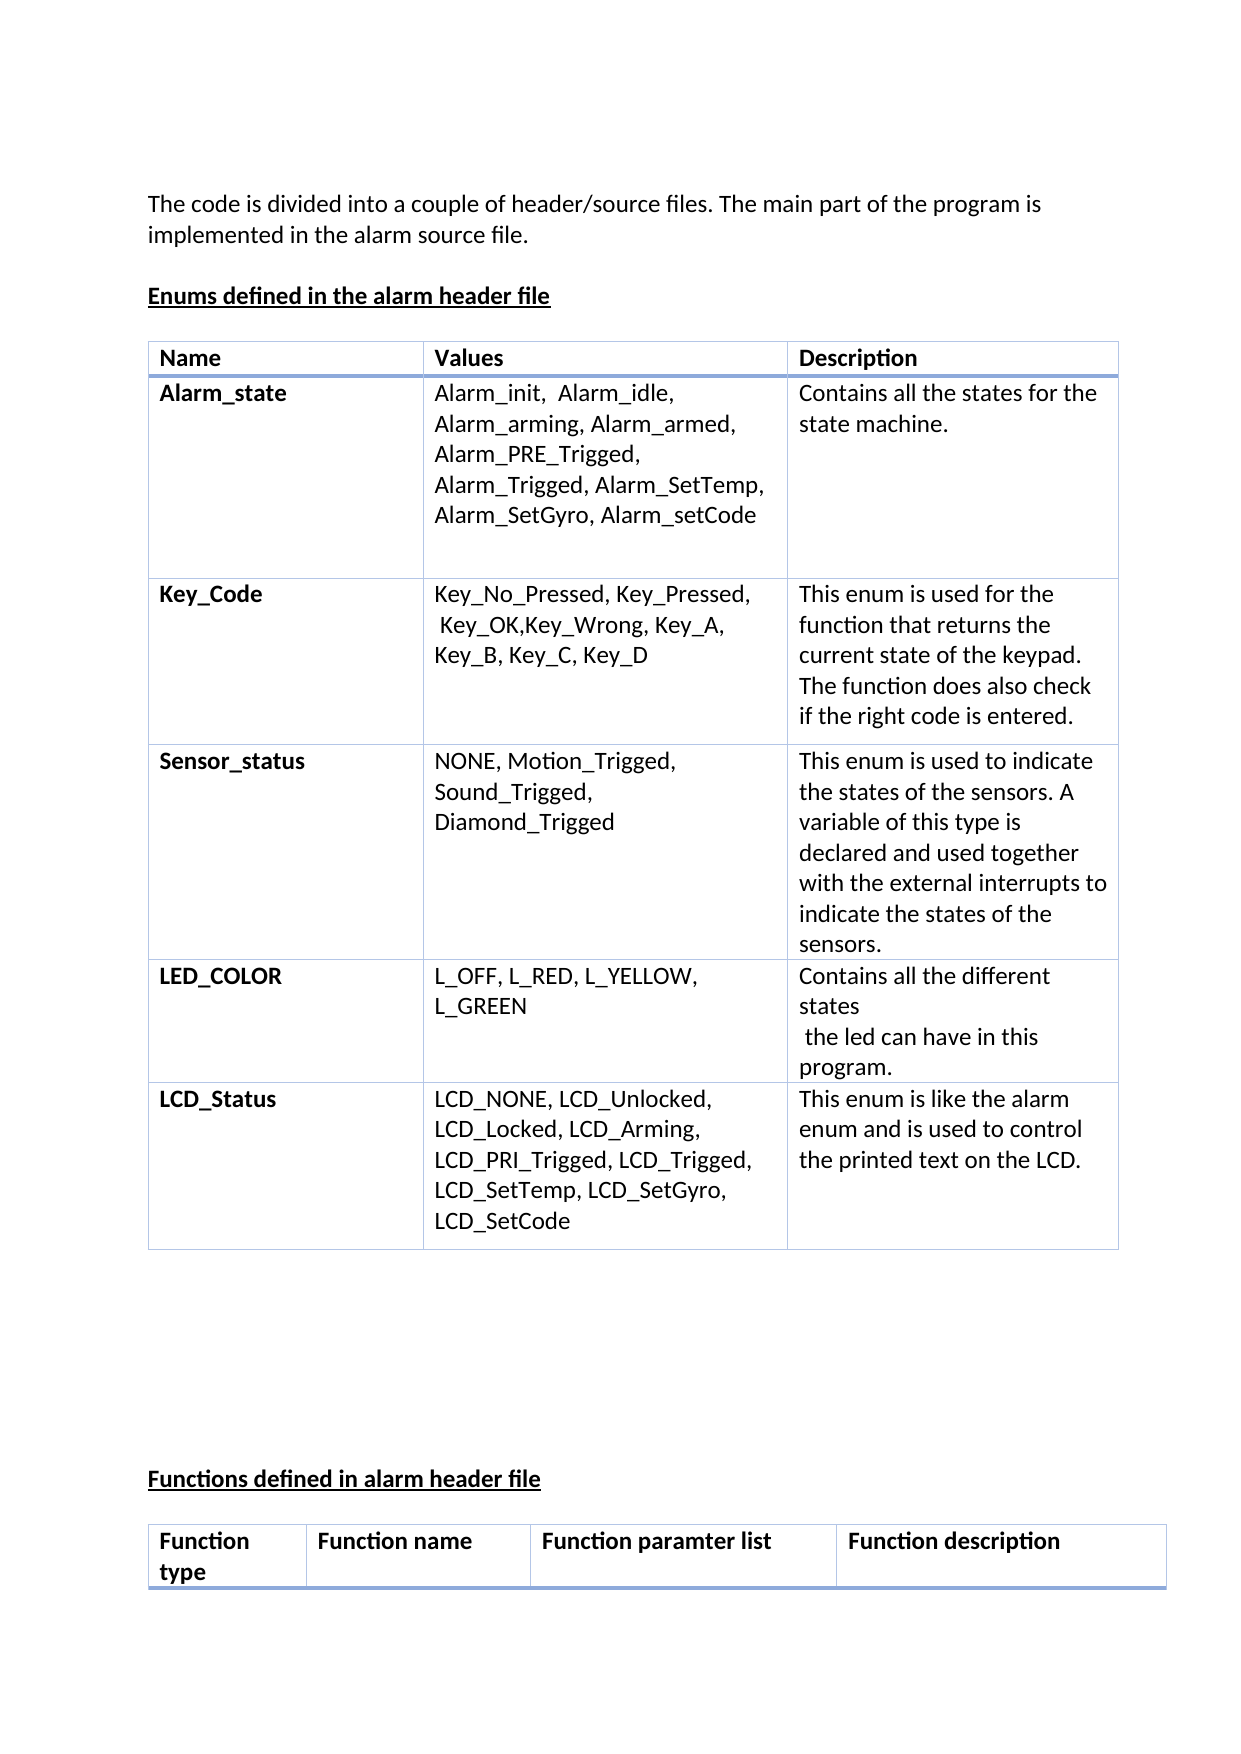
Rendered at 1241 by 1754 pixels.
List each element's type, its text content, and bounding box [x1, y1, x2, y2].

table_cell LCD_Status [149, 1083, 423, 1248]
table_cell Alarm_init, Alarm_idle, Alarm_arming, Alarm_armed, Alarm_PRE_Trigged, Alarm_Trigged, Alarm_SetTemp, Alarm_SetGyro, Alarm_setCode [424, 378, 787, 577]
table_cell This enum is like the alarm enum and is used to control the printed text on the LCD. [788, 1083, 1118, 1248]
table_header Function paramter list [531, 1525, 836, 1586]
table_cell L_OFF, L_RED, L_YELLOW, L_GREEN [424, 960, 787, 1082]
table_header Name [149, 342, 423, 374]
table_cell Contains all the different states the led can have in this program. [788, 960, 1118, 1082]
table_cell Contains all the states for the state machine. [788, 378, 1118, 577]
table_header Function name [307, 1525, 530, 1586]
text The code is divided into a couple of header/source files. The main part of the program is implemented in the alarm source file. [148, 188, 1093, 249]
table_cell Sensor_status [149, 745, 423, 959]
table_header Function type [149, 1525, 306, 1586]
table_cell Key_Code [149, 579, 423, 744]
table_header Description [788, 342, 1118, 374]
table_cell Alarm_state [149, 378, 423, 577]
table_cell This enum is used for the function that returns the current state of the keypad. The function does also check if the right code is entered. [788, 579, 1118, 744]
text Functions defined in alarm header file [148, 1463, 1093, 1494]
table_header Values [424, 342, 787, 374]
text Enums defined in the alarm header file [148, 280, 1093, 310]
table_cell LED_COLOR [149, 960, 423, 1082]
table_cell Key_No_Pressed, Key_Pressed, Key_OK,Key_Wrong, Key_A, Key_B, Key_C, Key_D [424, 579, 787, 744]
table_header Function description [837, 1525, 1166, 1586]
table_cell NONE, Motion_Trigged, Sound_Trigged, Diamond_Trigged [424, 745, 787, 959]
table_cell LCD_NONE, LCD_Unlocked, LCD_Locked, LCD_Arming, LCD_PRI_Trigged, LCD_Trigged, LCD_SetTemp, LCD_SetGyro, LCD_SetCode [424, 1083, 787, 1248]
table_cell This enum is used to indicate the states of the sensors. A variable of this type is declared and used together with the external interrupts to indicate the states of the sensors. [788, 745, 1118, 959]
